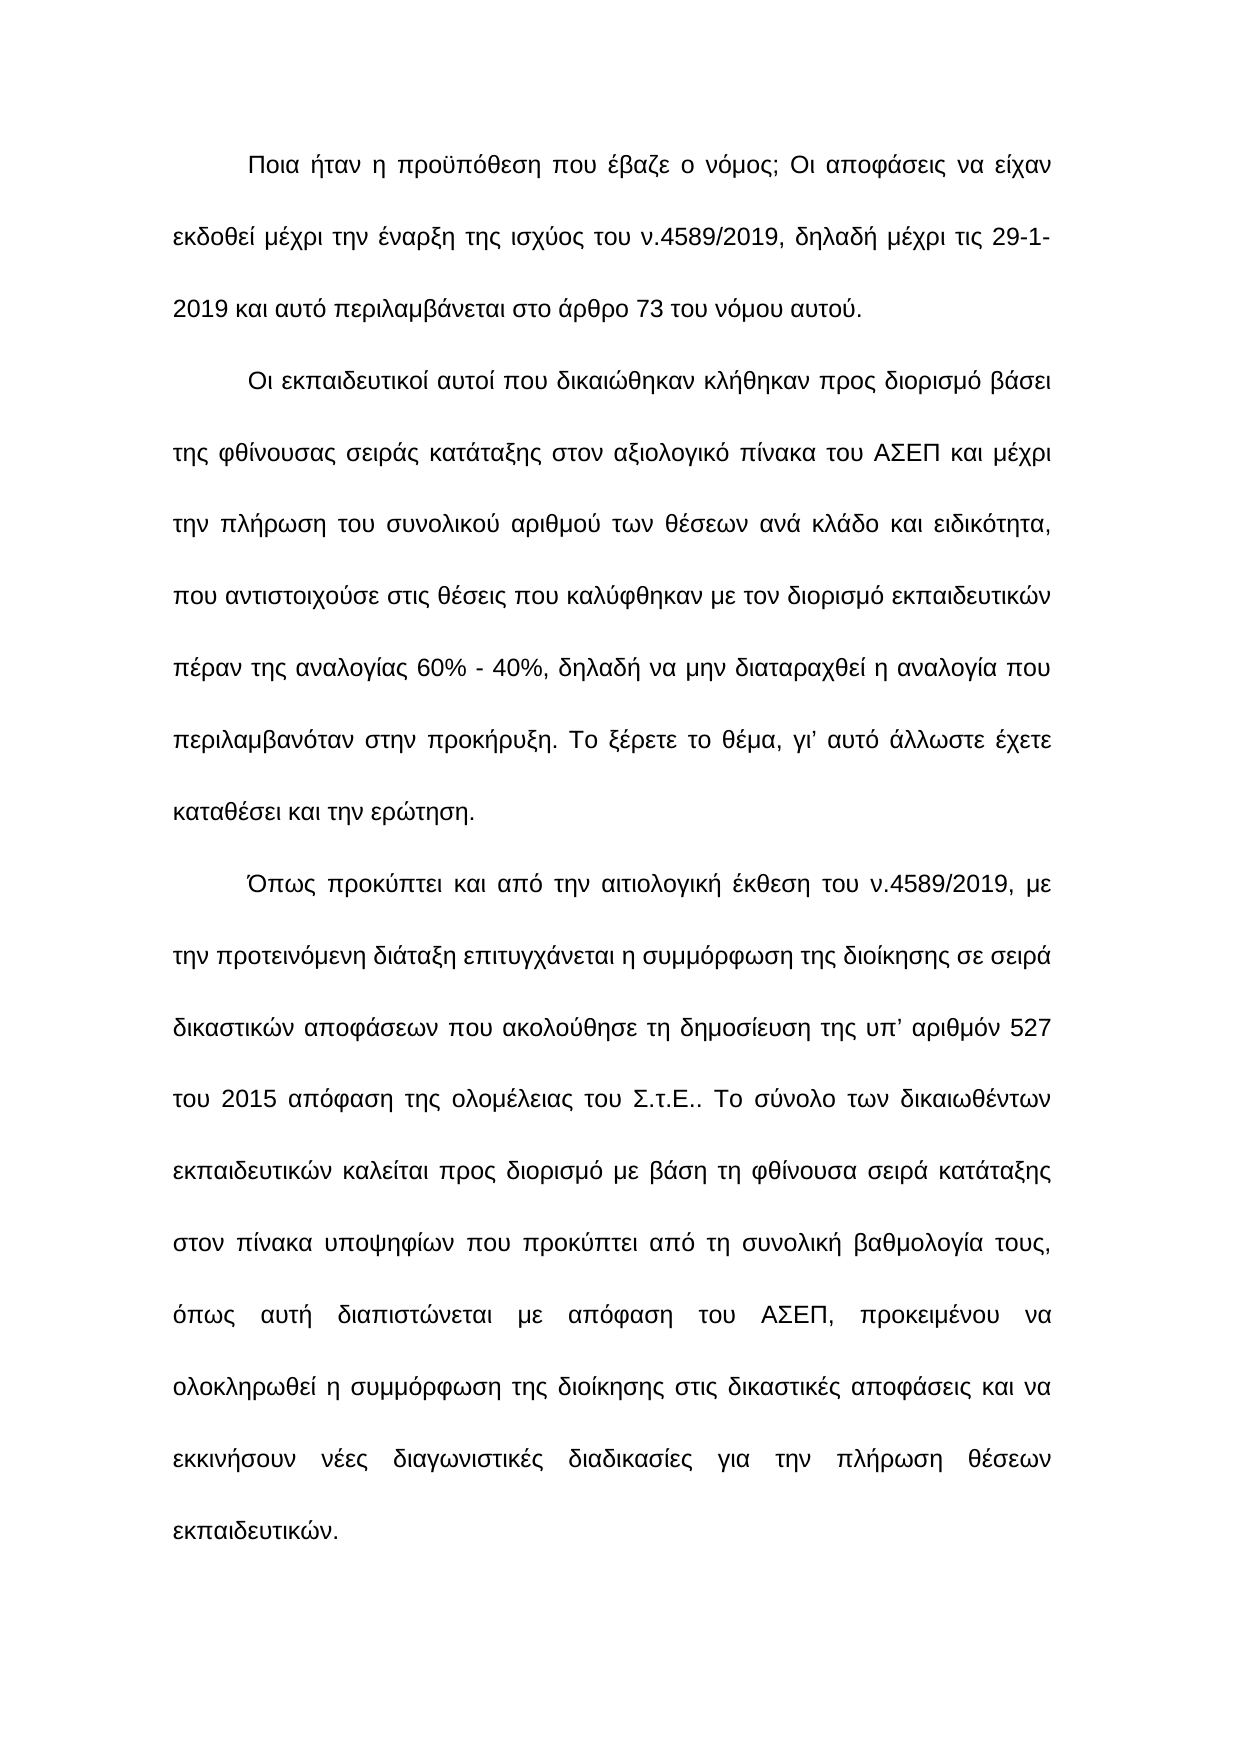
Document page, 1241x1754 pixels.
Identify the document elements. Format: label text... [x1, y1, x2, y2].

text Ποια ήταν η προϋπόθεση που έβαζε ο νόμος; Οι αποφάσεις να είχαν εκδοθεί μέχρι την έναρξη της ισχύος του ν.4589/2019, δηλαδή μέχρι τις 29-1-2019 και αυτό περιλαμβάνεται στο άρθρο 73 του νόμου αυτού. [173, 150, 1053, 322]
text Οι εκπαιδευτικοί αυτοί που δικαιώθηκαν κλήθηκαν προς διορισμό βάσει της φθίνουσας σειράς κατάταξης στον αξιολογικό πίνακα του ΑΣΕΠ και μέχρι την πλήρωση του συνολικού αριθμού των θέσεων ανά κλάδο και ειδικότητα, που αντιστοιχούσε στις θέσεις που καλύφθηκαν με τον διορισμό εκπαιδευτικών πέραν της αναλογίας 60% - 40%, δηλαδή να μην διαταραχθεί η αναλογία που περιλαμβανόταν στην προκήρυξη. Το ξέρετε το θέμα, γι’ αυτό άλλωστε έχετε καταθέσει και την ερώτηση. [173, 366, 1053, 826]
text Όπως προκύπτει και από την αιτιολογική έκθεση του ν.4589/2019, με την προτεινόμενη διάταξη επιτυγχάνεται η συμμόρφωση της διοίκησης σε σειρά δικαστικών αποφάσεων που ακολούθησε τη δημοσίευση της υπ’ αριθμόν 527 του 2015 απόφαση της ολομέλειας του Σ.τ.Ε.. Το σύνολο των δικαιωθέντων εκπαιδευτικών καλείται προς διορισμό με βάση τη φθίνουσα σειρά κατάταξης στον πίνακα υποψηφίων που προκύπτει από τη συνολική βαθμολογία τους, όπως αυτή διαπιστώνεται με απόφαση του ΑΣΕΠ, προκειμένου να ολοκληρωθεί η συμμόρφωση της διοίκησης στις δικαστικές αποφάσεις και να εκκινήσουν νέες διαγωνιστικές διαδικασίες για την πλήρωση θέσεων εκπαιδευτικών. [173, 869, 1053, 1544]
